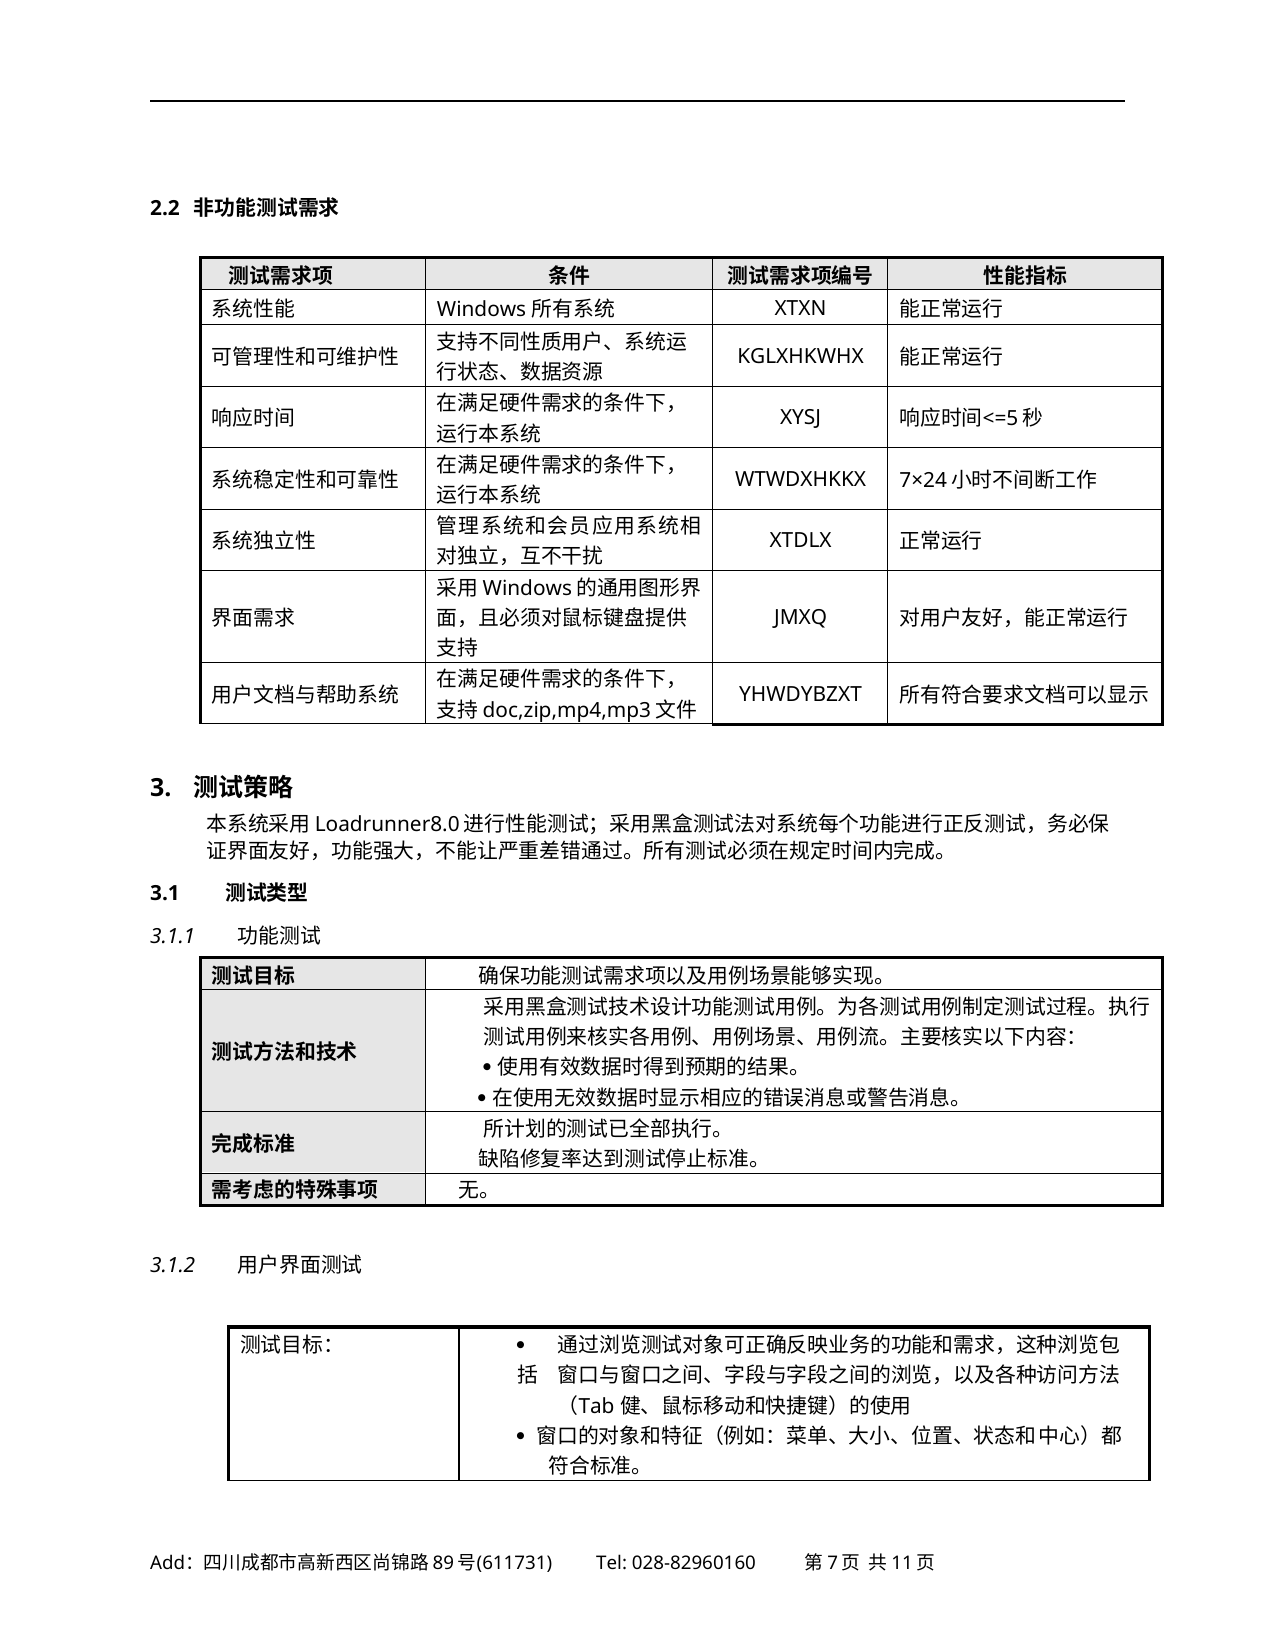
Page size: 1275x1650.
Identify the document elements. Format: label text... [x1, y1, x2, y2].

table_cell XTXN [713, 290, 887, 324]
table_cell 7×24小时不间断工作 [888, 448, 1161, 508]
subtitle 测试类型 [150, 876, 1125, 907]
table_cell 完成标准 [202, 1112, 425, 1172]
table_header 测试需求项 [202, 259, 425, 289]
table_header 测试目标： [230, 1329, 458, 1480]
table_cell XTDLX [713, 510, 887, 570]
table_header 性能指标 [888, 259, 1161, 289]
table_cell 管理系统和会员应用系统相对独立，互不干扰 [426, 510, 712, 570]
table_cell WTWDXHKKX [713, 448, 887, 508]
table_cell 对用户友好，能正常运行 [888, 571, 1161, 662]
table_header 测试目标 [202, 959, 425, 989]
table_cell 所计划的测试已全部执行。 缺陷修复率达到测试停止标准。 [426, 1112, 1161, 1172]
table_cell 在满足硬件需求的条件下，运行本系统 [426, 387, 712, 447]
table_header 确保功能测试需求项以及用例场景能够实现。 [426, 959, 1161, 989]
table_cell 界面需求 [202, 571, 425, 662]
table_cell 可管理性和可维护性 [202, 325, 425, 386]
table_cell 用户文档与帮助系统 [202, 663, 425, 723]
subtitle 非功能测试需求 [150, 191, 1125, 221]
table_header 条件 [426, 259, 712, 289]
table_cell 系统性能 [202, 290, 425, 324]
subtitle 测试策略 [150, 767, 1125, 803]
table_cell XYSJ [713, 387, 887, 447]
table_cell 响应时间<=5秒 [888, 387, 1161, 447]
subtitle 功能测试 [150, 919, 1125, 949]
table_cell 测试方法和技术 [202, 990, 425, 1111]
table_cell 采用黑盒测试技术设计功能测试用例。为各测试用例制定测试过程。执行测试用例来核实各用例、用例场景、用例流。主要核实以下内容： 使用有效数据时得到预期的结果。 在使用无效数据时显示相应的错误消息或警告消息。 [426, 990, 1161, 1111]
table_cell Windows 所有系统 [426, 290, 712, 324]
table_cell 支持不同性质用户、系统运行状态、数据资源 [426, 325, 712, 386]
table_cell 系统稳定性和可靠性 [202, 448, 425, 508]
table_cell JMXQ [713, 571, 887, 662]
table_cell 在满足硬件需求的条件下，支持doc,zip,mp4,mp3文件 [426, 663, 712, 723]
table_cell 响应时间 [202, 387, 425, 447]
text 本系统采用Loadrunner8.0进行性能测试；采用黑盒测试法对系统每个功能进行正反测试，务必保证界面友好，功能强大，不能让严重差错通过。所有测试必须在规定时间内完成。 [206, 810, 1125, 864]
table_cell KGLXHKWHX [713, 325, 887, 386]
table_header 通过浏览测试对象可正确反映业务的功能和需求，这种浏览包括 窗口与窗口之间、字段与字段之间的浏览，以及各种访问方法 （Tab 健、鼠标移动和快捷键）的使用 窗口的对象和特征（例如：菜单、大小、位置、状态和 中心）都符合标准。 [460, 1329, 1148, 1480]
table_cell 所有符合要求文档可以显示 [888, 663, 1161, 723]
table_cell 采用Windows的通用图形界面，且必须对鼠标键盘提供支持 [426, 571, 712, 662]
table_cell 无。 [426, 1174, 1161, 1204]
table_cell 能正常运行 [888, 325, 1161, 386]
table_cell 在满足硬件需求的条件下，运行本系统 [426, 448, 712, 508]
table_cell 能正常运行 [888, 290, 1161, 324]
table_cell 正常运行 [888, 510, 1161, 570]
table_cell 系统独立性 [202, 510, 425, 570]
table_header 测试需求项编号 [713, 259, 887, 289]
table_cell 需考虑的特殊事项 [202, 1174, 425, 1204]
subtitle 用户界面测试 [150, 1248, 1125, 1278]
table_cell YHWDYBZXT [713, 663, 887, 723]
